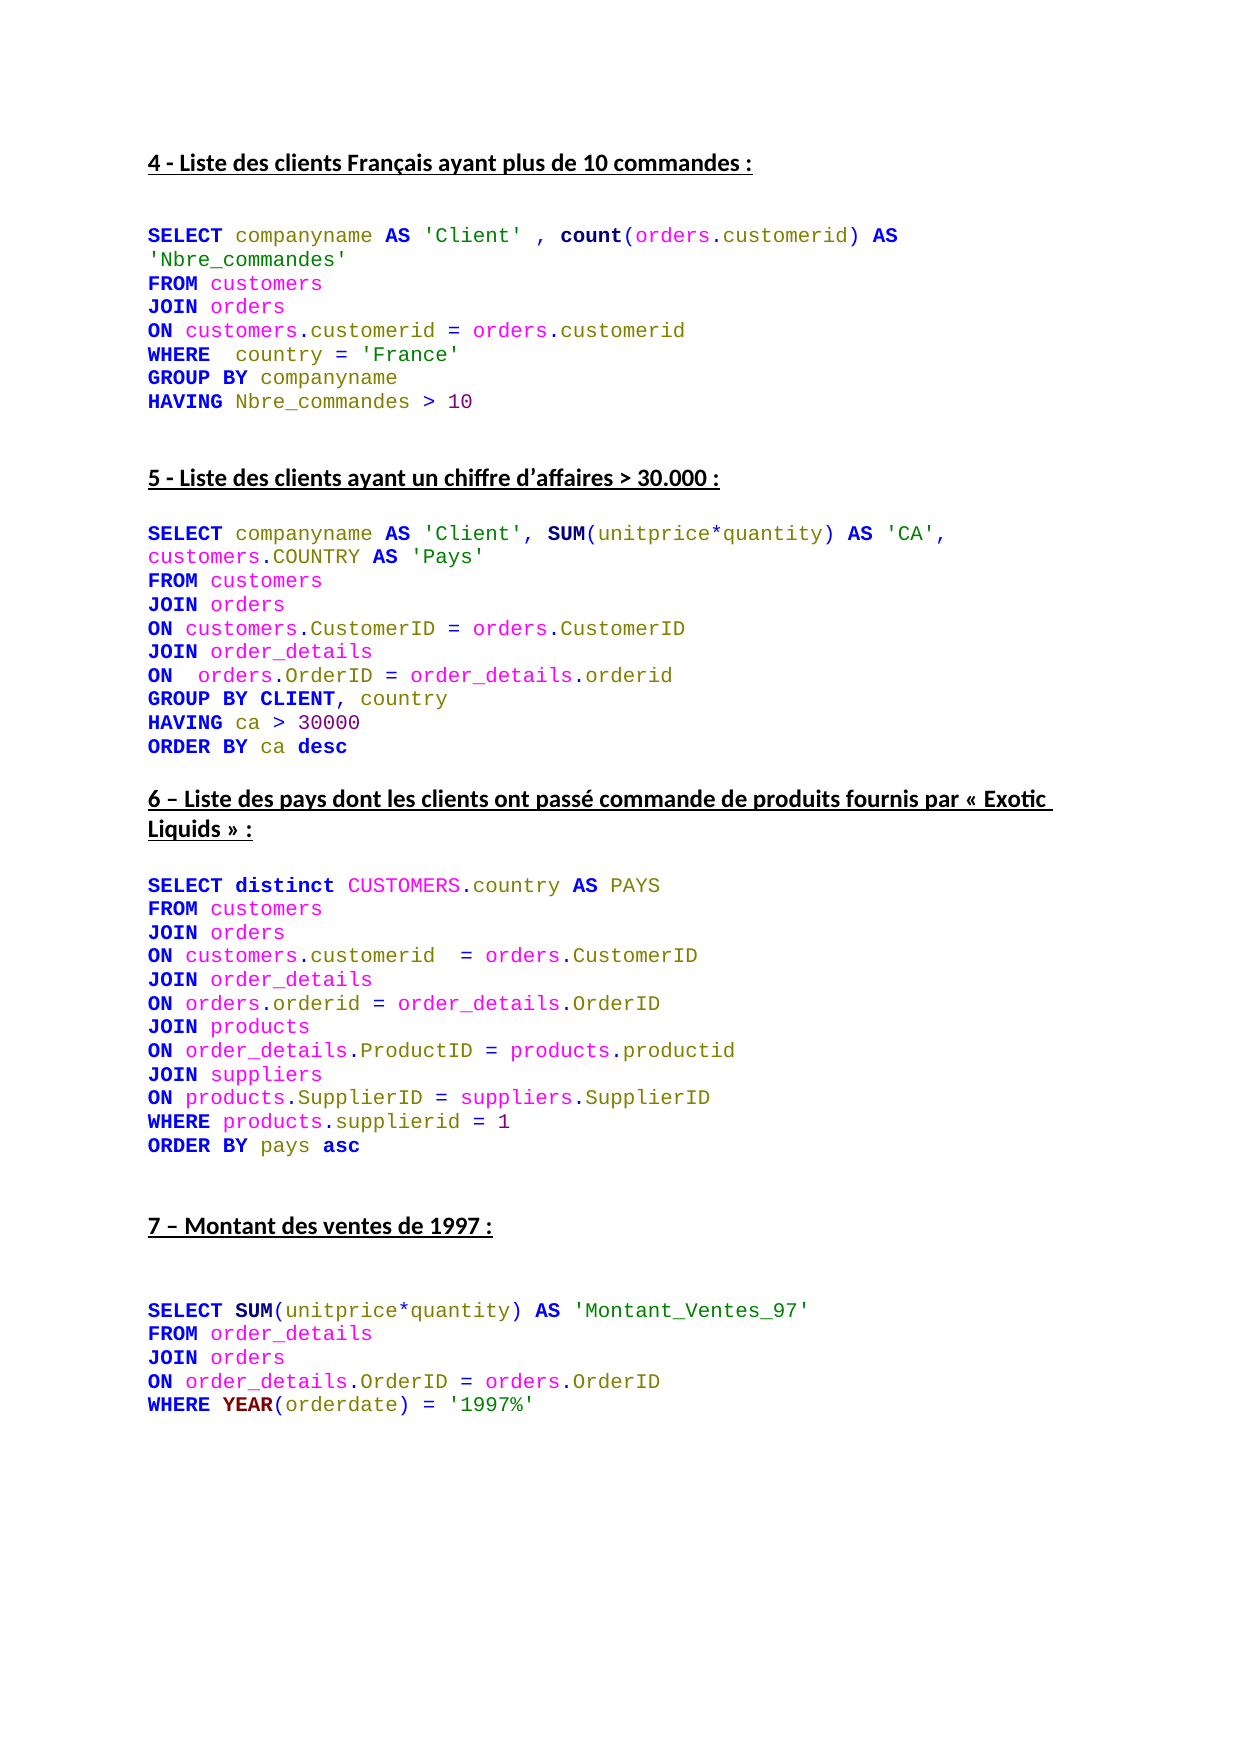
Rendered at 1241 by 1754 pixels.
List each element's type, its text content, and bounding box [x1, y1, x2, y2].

text FROM order_details [148, 1323, 1093, 1347]
text JOIN order_details [148, 641, 1093, 665]
text HAVING Nbre_commandes > 10 [148, 391, 1093, 414]
text SELECT SUM(unitprice*quantity) AS 'Montant_Ventes_97' [148, 1300, 1093, 1323]
text GROUP BY CLIENT, country [148, 688, 1093, 712]
text JOIN orders [148, 296, 1093, 320]
text JOIN orders [148, 922, 1093, 946]
text 6 – Liste des pays dont les clients ont passé commande de produits fournis par « Exotic Liquids » : [148, 783, 1093, 844]
text JOIN products [148, 1016, 1093, 1040]
text GROUP BY companyname [148, 367, 1093, 391]
text WHERE country = 'France' [148, 344, 1093, 367]
text JOIN orders [148, 1347, 1093, 1371]
text HAVING ca > 30000 [148, 712, 1093, 736]
text WHERE products.supplierid = 1 [148, 1111, 1093, 1135]
text ON orders.orderid = order_details.OrderID [148, 993, 1093, 1016]
text 7 – Montant des ventes de 1997 : [148, 1210, 1093, 1241]
text SELECT distinct CUSTOMERS.country AS PAYS [148, 874, 1093, 898]
text SELECT companyname AS 'Client', SUM(unitprice*quantity) AS 'CA', customers.COUNTRY AS 'Pays' [148, 523, 1093, 570]
text FROM customers [148, 273, 1093, 296]
text ORDER BY ca desc [148, 736, 1093, 759]
text JOIN suppliers [148, 1064, 1093, 1087]
text ON orders.OrderID = order_details.orderid [148, 665, 1093, 688]
text JOIN order_details [148, 969, 1093, 993]
text 4 - Liste des clients Français ayant plus de 10 commandes : [148, 148, 1093, 178]
text SELECT companyname AS 'Client' , count(orders.customerid) AS 'Nbre_commandes' [148, 225, 1093, 273]
text ON order_details.ProductID = products.productid [148, 1040, 1093, 1064]
text JOIN orders [148, 594, 1093, 617]
text ON products.SupplierID = suppliers.SupplierID [148, 1087, 1093, 1111]
text ORDER BY pays asc [148, 1135, 1093, 1158]
text FROM customers [148, 570, 1093, 594]
text ON customers.customerid = orders.customerid [148, 320, 1093, 344]
text ON customers.CustomerID = orders.CustomerID [148, 617, 1093, 641]
text ON customers.customerid = orders.CustomerID [148, 946, 1093, 969]
text WHERE YEAR(orderdate) = '1997%' [148, 1394, 1093, 1418]
text ON order_details.OrderID = orders.OrderID [148, 1371, 1093, 1394]
text 5 - Liste des clients ayant un chiffre d’affaires > 30.000 : [148, 462, 1093, 492]
text FROM customers [148, 898, 1093, 922]
